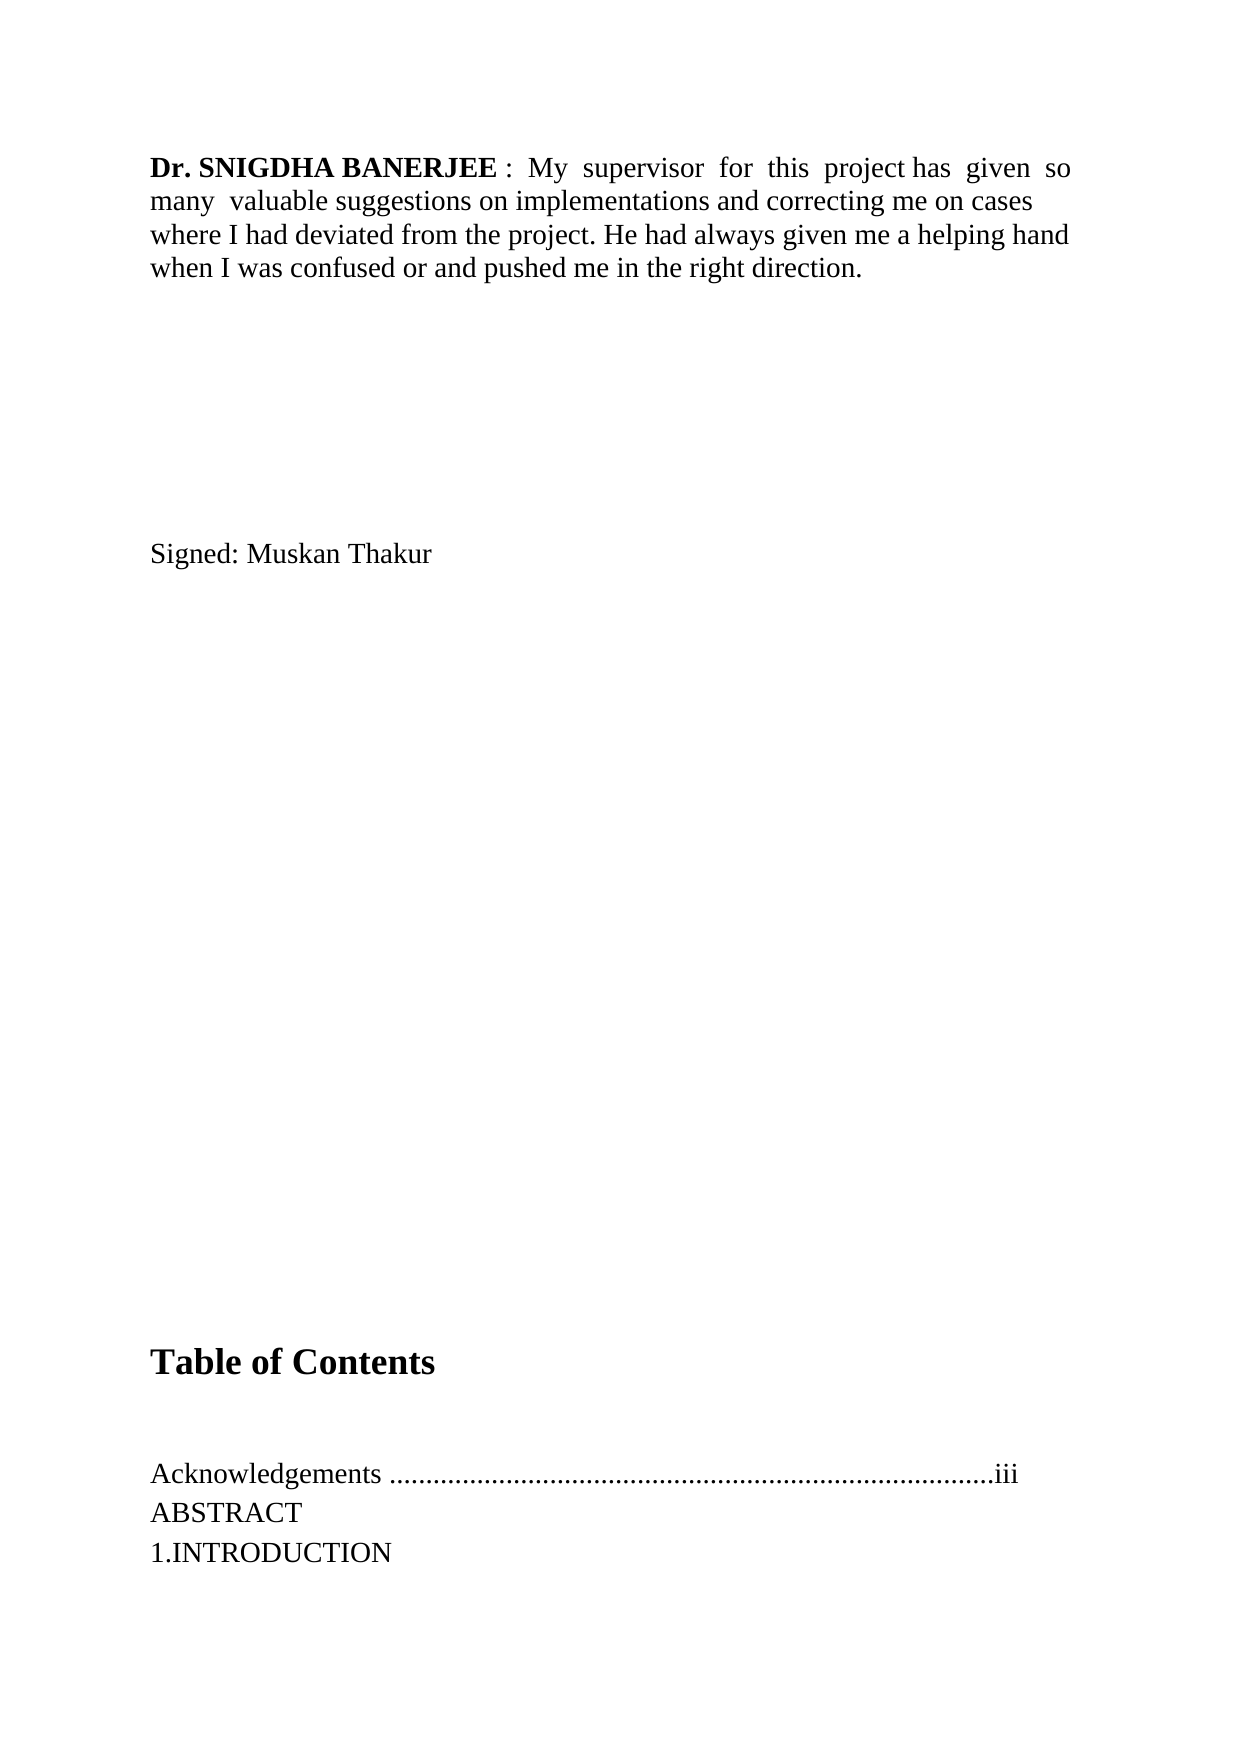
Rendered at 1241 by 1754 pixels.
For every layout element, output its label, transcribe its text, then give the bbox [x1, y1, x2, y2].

text Table of Contents [150, 1339, 1090, 1382]
text Dr. SNIGDHA BANERJEE : My supervisor for this project has given so many valuable suggestions on implementations and correcting me on cases where I had deviated from the project. He had always given me a helping hand when I was confused or and pushed me in the right direction. [150, 150, 1090, 284]
text ABSTRACT [150, 1496, 1090, 1529]
text 1.INTRODUCTION [150, 1535, 1090, 1568]
text Acknowledgements ...................................................................................iii [150, 1456, 1090, 1490]
text Signed: Muskan Thakur [150, 537, 1090, 570]
